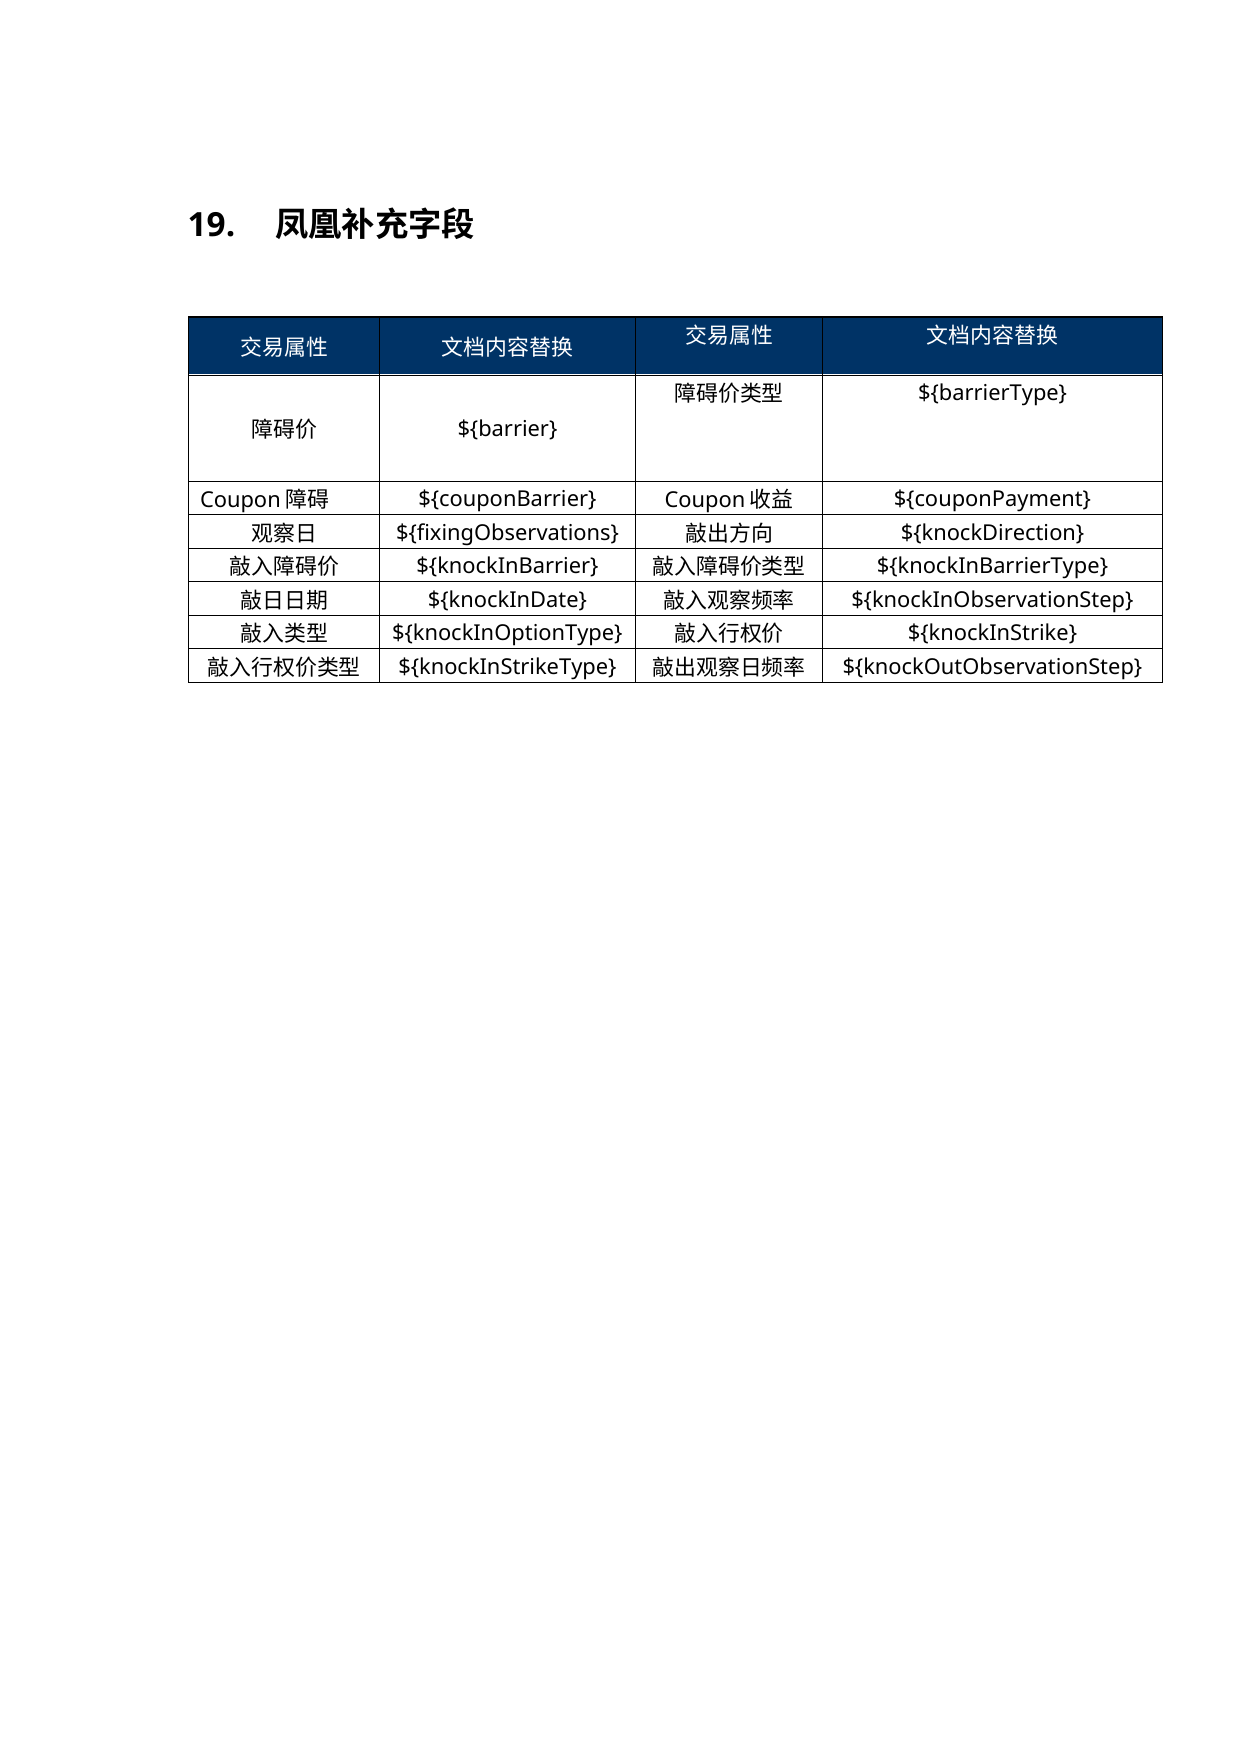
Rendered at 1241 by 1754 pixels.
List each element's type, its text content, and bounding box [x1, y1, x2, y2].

table_cell ${knockOutObservationStep} [823, 649, 1162, 682]
table_cell ${knockInStrikeType} [380, 649, 635, 682]
table_cell 敲出方向 [636, 515, 822, 548]
table_cell 敲入行权价 [636, 616, 822, 648]
table_cell ${fixingObservations} [380, 515, 635, 548]
table_cell ${barrierType} [823, 376, 1162, 481]
table_cell ${knockInStrike} [823, 616, 1162, 648]
table_cell ${knockInDate} [380, 582, 635, 615]
table_cell ${knockInBarrier} [380, 549, 635, 581]
table_header 交易属性 [189, 318, 379, 374]
table_cell 敲入障碍价类型 [636, 549, 822, 581]
subtitle 凤凰补充字段 [187, 189, 1053, 254]
table_cell Coupon障碍 [189, 482, 379, 514]
table_cell ${couponPayment} [823, 482, 1162, 514]
table_header 文档内容替换 [380, 318, 635, 374]
table_cell ${couponBarrier} [380, 482, 635, 514]
table_cell ${knockInObservationStep} [823, 582, 1162, 615]
table_cell 敲入观察频率 [636, 582, 822, 615]
table_cell Coupon收益 [636, 482, 822, 514]
table_cell ${barrier} [380, 376, 635, 481]
table_cell ${knockInBarrierType} [823, 549, 1162, 581]
table_cell ${knockDirection} [823, 515, 1162, 548]
table_cell 敲入类型 [189, 616, 379, 648]
table_header 文档内容替换 [823, 318, 1162, 374]
table_cell 障碍价类型 [636, 376, 822, 481]
table_cell 敲出观察日频率 [636, 649, 822, 682]
table_cell 敲入行权价类型 [189, 649, 379, 682]
table_cell 敲日日期 [189, 582, 379, 615]
table_cell 障碍价 [189, 376, 379, 481]
table_header 交易属性 [636, 318, 822, 374]
table_cell ${knockInOptionType} [380, 616, 635, 648]
table_cell 观察日 [189, 515, 379, 548]
table_cell 敲入障碍价 [189, 549, 379, 581]
